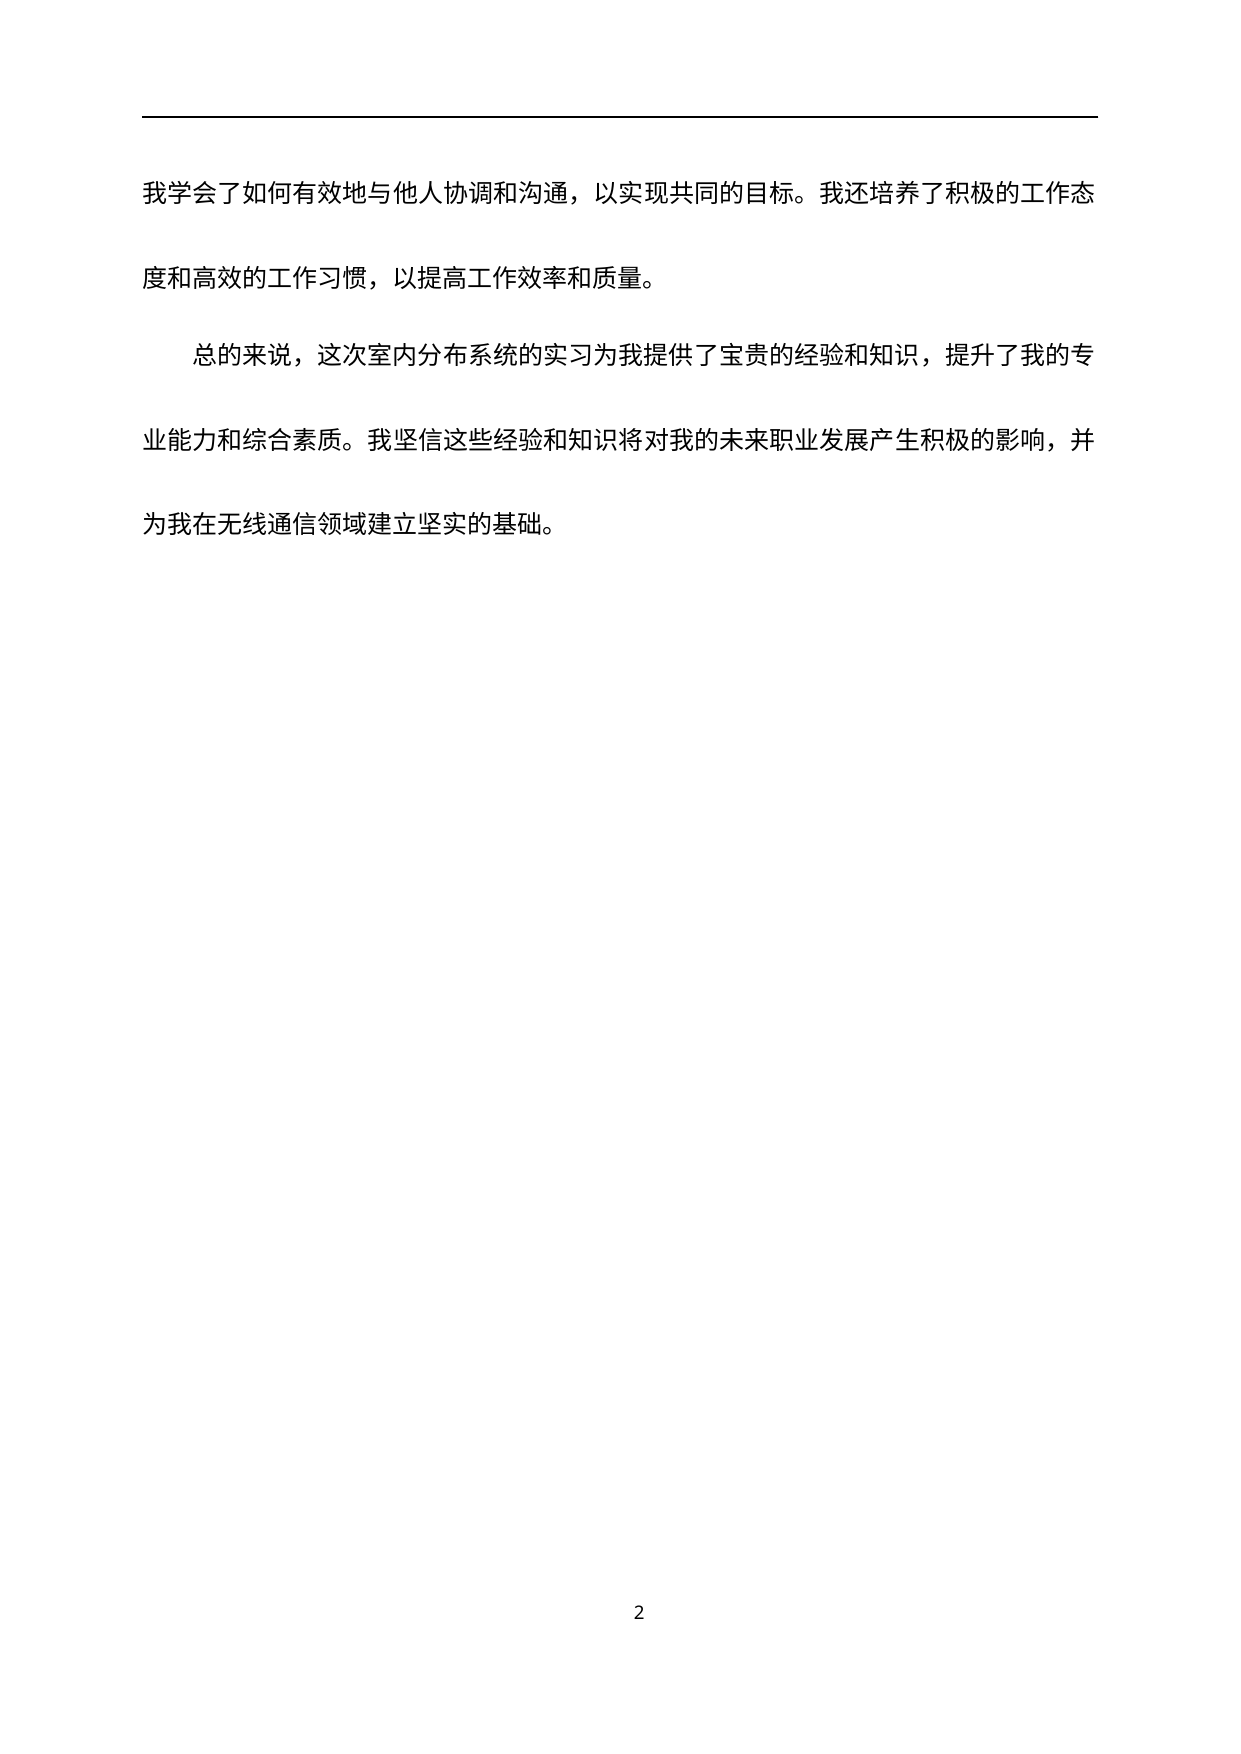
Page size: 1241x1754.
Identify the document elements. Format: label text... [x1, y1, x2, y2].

text 总的来说，这次室内分布系统的实习为我提供了宝贵的经验和知识，提升了我的专业能力和综合素质。我坚信这些经验和知识将对我的未来职业发展产生积极的影响，并为我在无线通信领域建立坚实的基础。 [142, 319, 1098, 557]
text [142, 157, 1098, 310]
